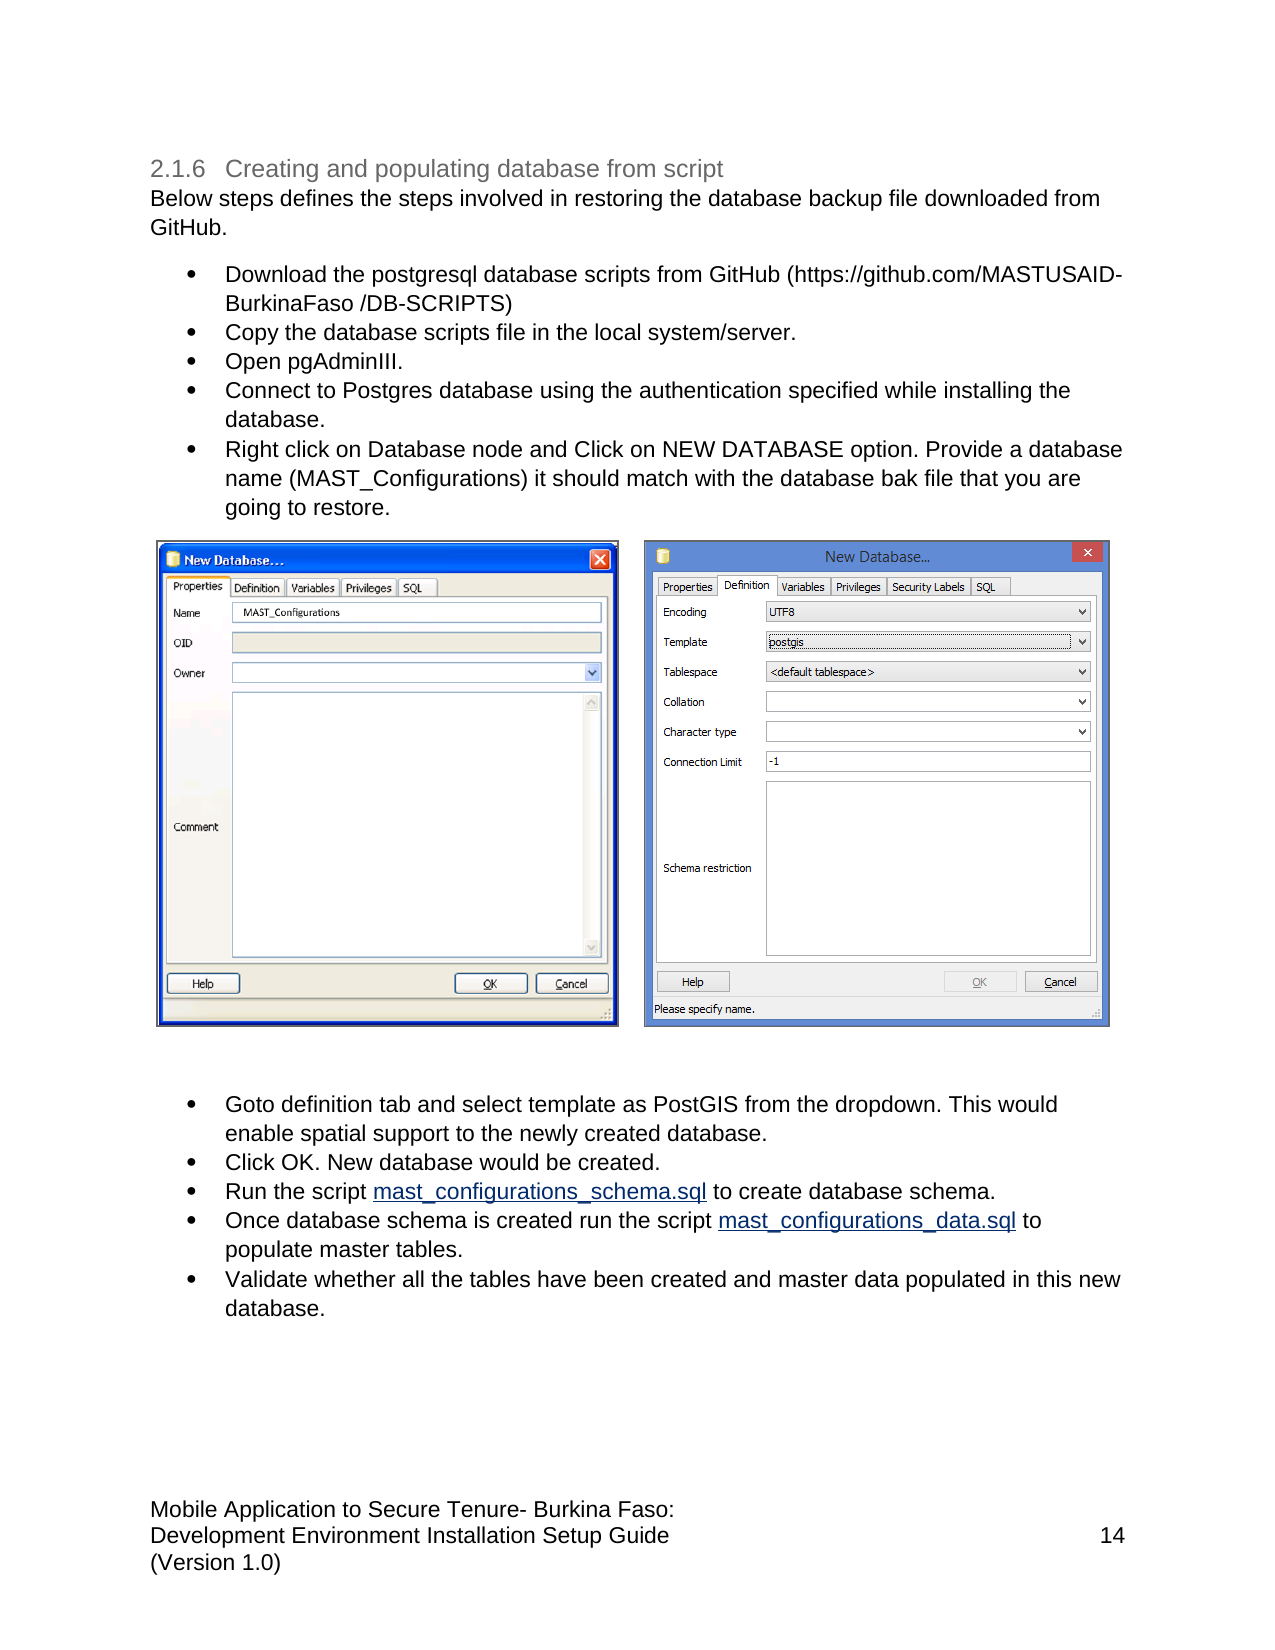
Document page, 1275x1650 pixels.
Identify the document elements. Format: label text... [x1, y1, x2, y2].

list Download the postgresql database scripts from GitHub (https://github.com/MASTUSAID-BurkinaFaso /DB-SCRIPTS) [187, 259, 1125, 317]
text Below steps defines the steps involved in restoring the database backup file downloaded from GitHub. [150, 185, 1125, 240]
list Connect to Postgres database using the authentication specified while installing the database. [187, 375, 1125, 434]
list Right click on Database node and Click on NEW DATABASE option. Provide a database name (MAST_Configurations) it should match with the database bak file that you are going to restore. [187, 434, 1125, 521]
picture [158, 542, 617, 1025]
list Goto definition tab and select template as PostGIS from the dropdown. This would enable spatial support to the newly created database. [187, 1089, 1125, 1147]
list Open pgAdminIII. [187, 346, 1125, 375]
subtitle Creating and populating database from script [150, 154, 1125, 183]
picture [645, 542, 1108, 1026]
list Once database schema is created run the script mast_configurations_data.sql to populate master tables. [187, 1205, 1125, 1264]
list Click OK. New database would be created. [187, 1147, 1125, 1176]
list Copy the database scripts file in the local system/server. [187, 317, 1125, 346]
list Validate whether all the tables have been created and master data populated in this new database. [187, 1264, 1125, 1322]
list Run the script mast_configurations_schema.sql to create database schema. [187, 1176, 1125, 1205]
